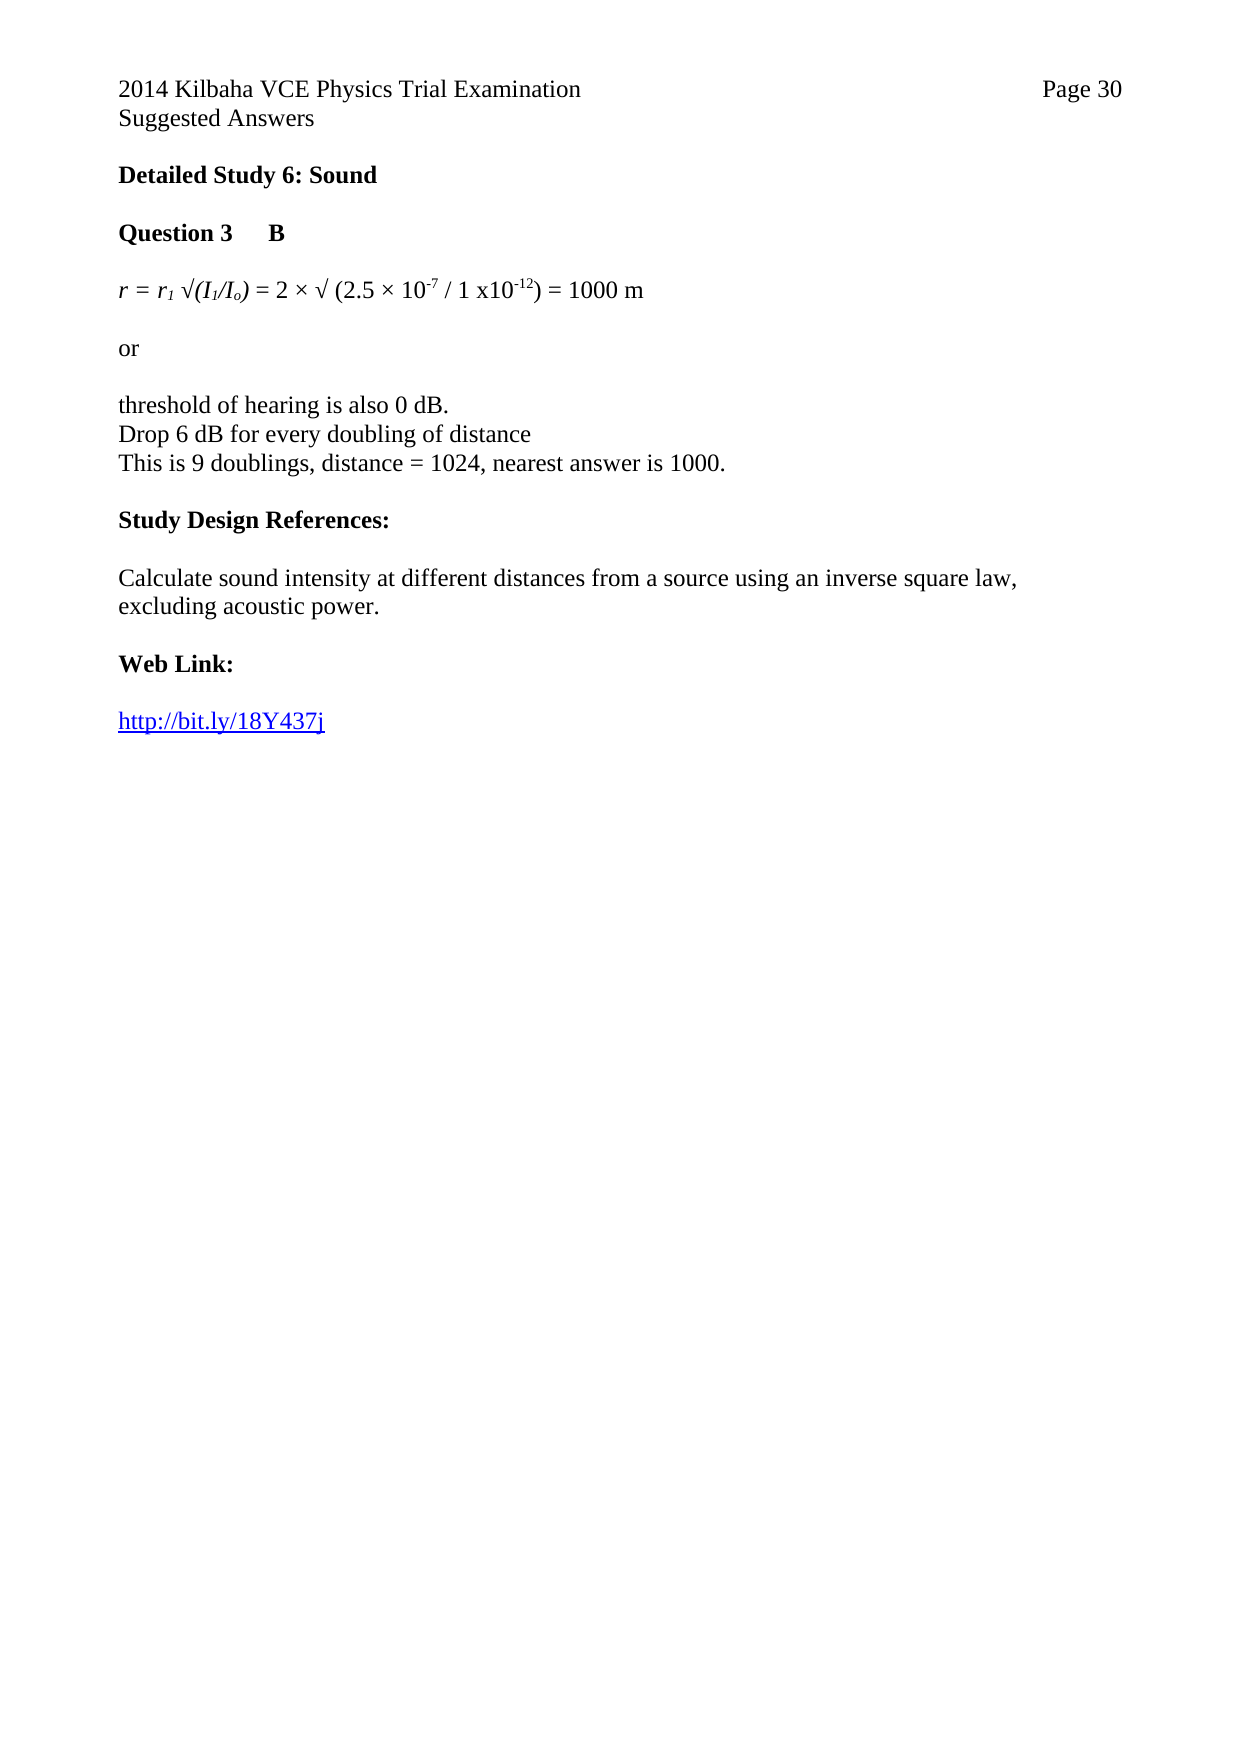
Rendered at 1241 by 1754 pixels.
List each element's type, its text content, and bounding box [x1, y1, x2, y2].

text This is 9 doublings, distance = 1024, nearest answer is 1000. [118, 448, 1122, 476]
text r = r1 √(I1/Io) = 2 × √ (2.5 × 10-7 / 1 x10-12) = 1000 m [118, 275, 1122, 304]
text or [118, 333, 1122, 361]
text Calculate sound intensity at different distances from a source using an inverse square law, excluding acoustic power. [118, 563, 1122, 620]
text Web Link: [118, 649, 1122, 678]
text Question 3 B [118, 218, 1122, 246]
text Detailed Study 6: Sound [118, 160, 1122, 189]
text http://bit.ly/18Y437j [118, 706, 1122, 735]
text Drop 6 dB for every doubling of distance [118, 419, 1122, 448]
text threshold of hearing is also 0 dB. [118, 390, 1122, 419]
text Study Design References: [118, 505, 1122, 534]
